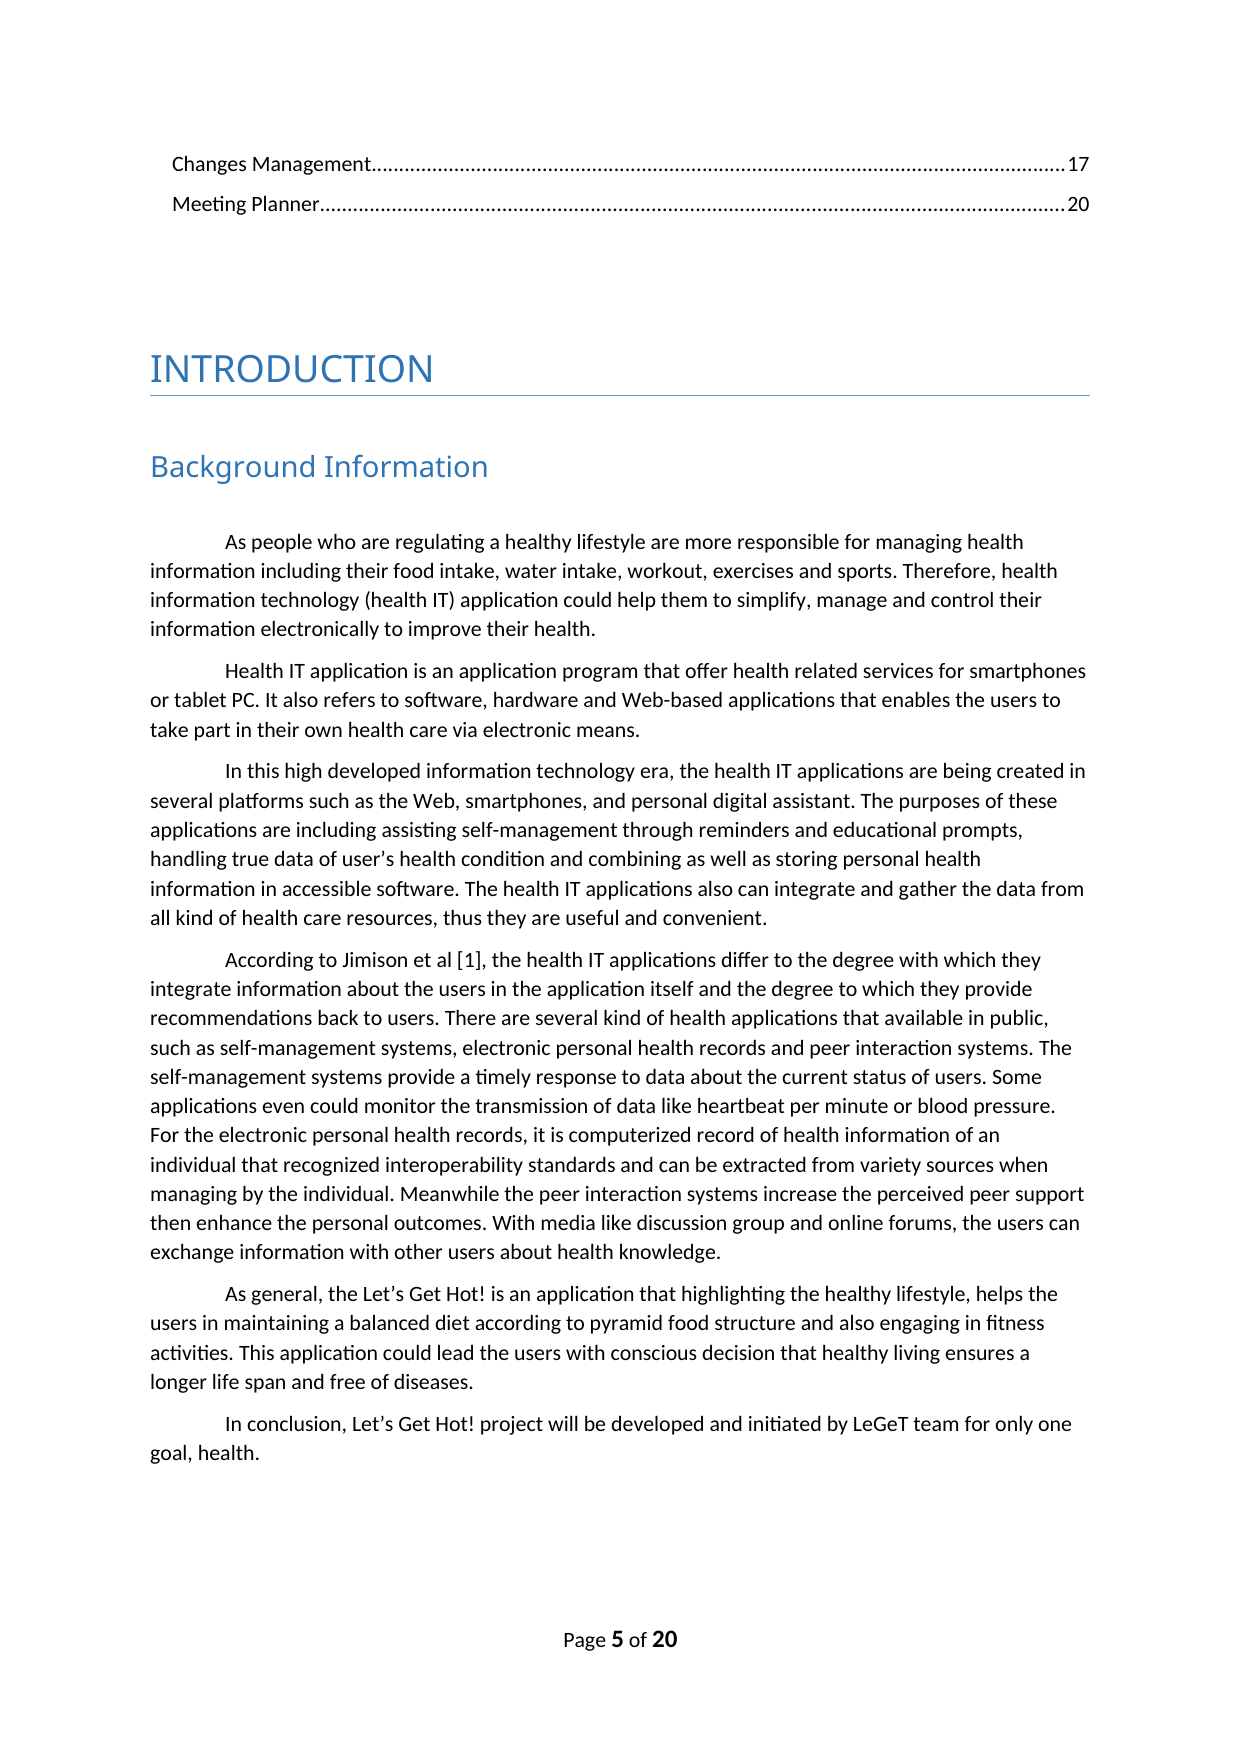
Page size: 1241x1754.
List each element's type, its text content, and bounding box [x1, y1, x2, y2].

text In conclusion, Let’s Get Hot! project will be developed and initiated by LeGeT team for only one goal, health. [150, 1410, 1090, 1466]
text In this high developed information technology era, the health IT applications are being created in several platforms such as the Web, smartphones, and personal digital assistant. The purposes of these applications are including assisting self-management through reminders and educational prompts, handling true data of user’s health condition and combining as well as storing personal health information in accessible software. The health IT applications also can integrate and gather the data from all kind of health care resources, thus they are useful and convenient. [150, 758, 1090, 931]
text As people who are regulating a healthy lifestyle are more responsible for managing health information including their food intake, water intake, workout, exercises and sports. Therefore, health information technology (health IT) application could help them to simplify, manage and control their information electronically to improve their health. [150, 528, 1090, 642]
subtitle Background Information [150, 446, 1090, 486]
text As general, the Let’s Get Hot! is an application that highlighting the healthy lifestyle, helps the users in maintaining a balanced diet according to pyramid food structure and also engaging in fitness activities. This application could lead the users with conscious decision that healthy living ensures a longer life span and free of diseases. [150, 1280, 1090, 1395]
subtitle INTRODUCTION [150, 342, 1090, 395]
text Health IT application is an application program that offer health related services for smartphones or tablet PC. It also refers to software, hardware and Web-based applications that enables the users to take part in their own health care via electronic means. [150, 657, 1090, 743]
text According to Jimison et al [1], the health IT applications differ to the degree with which they integrate information about the users in the application itself and the degree to which they provide recommendations back to users. There are several kind of health applications that available in public, such as self-management systems, electronic personal health records and peer interaction systems. The self-management systems provide a timely response to data about the current status of users. Some applications even could monitor the transmission of data like heartbeat per minute or blood pressure. For the electronic personal health records, it is computerized record of health information of an individual that recognized interoperability standards and can be extracted from variety sources when managing by the individual. Meanwhile the peer interaction systems increase the perceived peer support then enhance the personal outcomes. With media like discussion group and online forums, the users can exchange information with other users about health knowledge. [150, 946, 1090, 1265]
